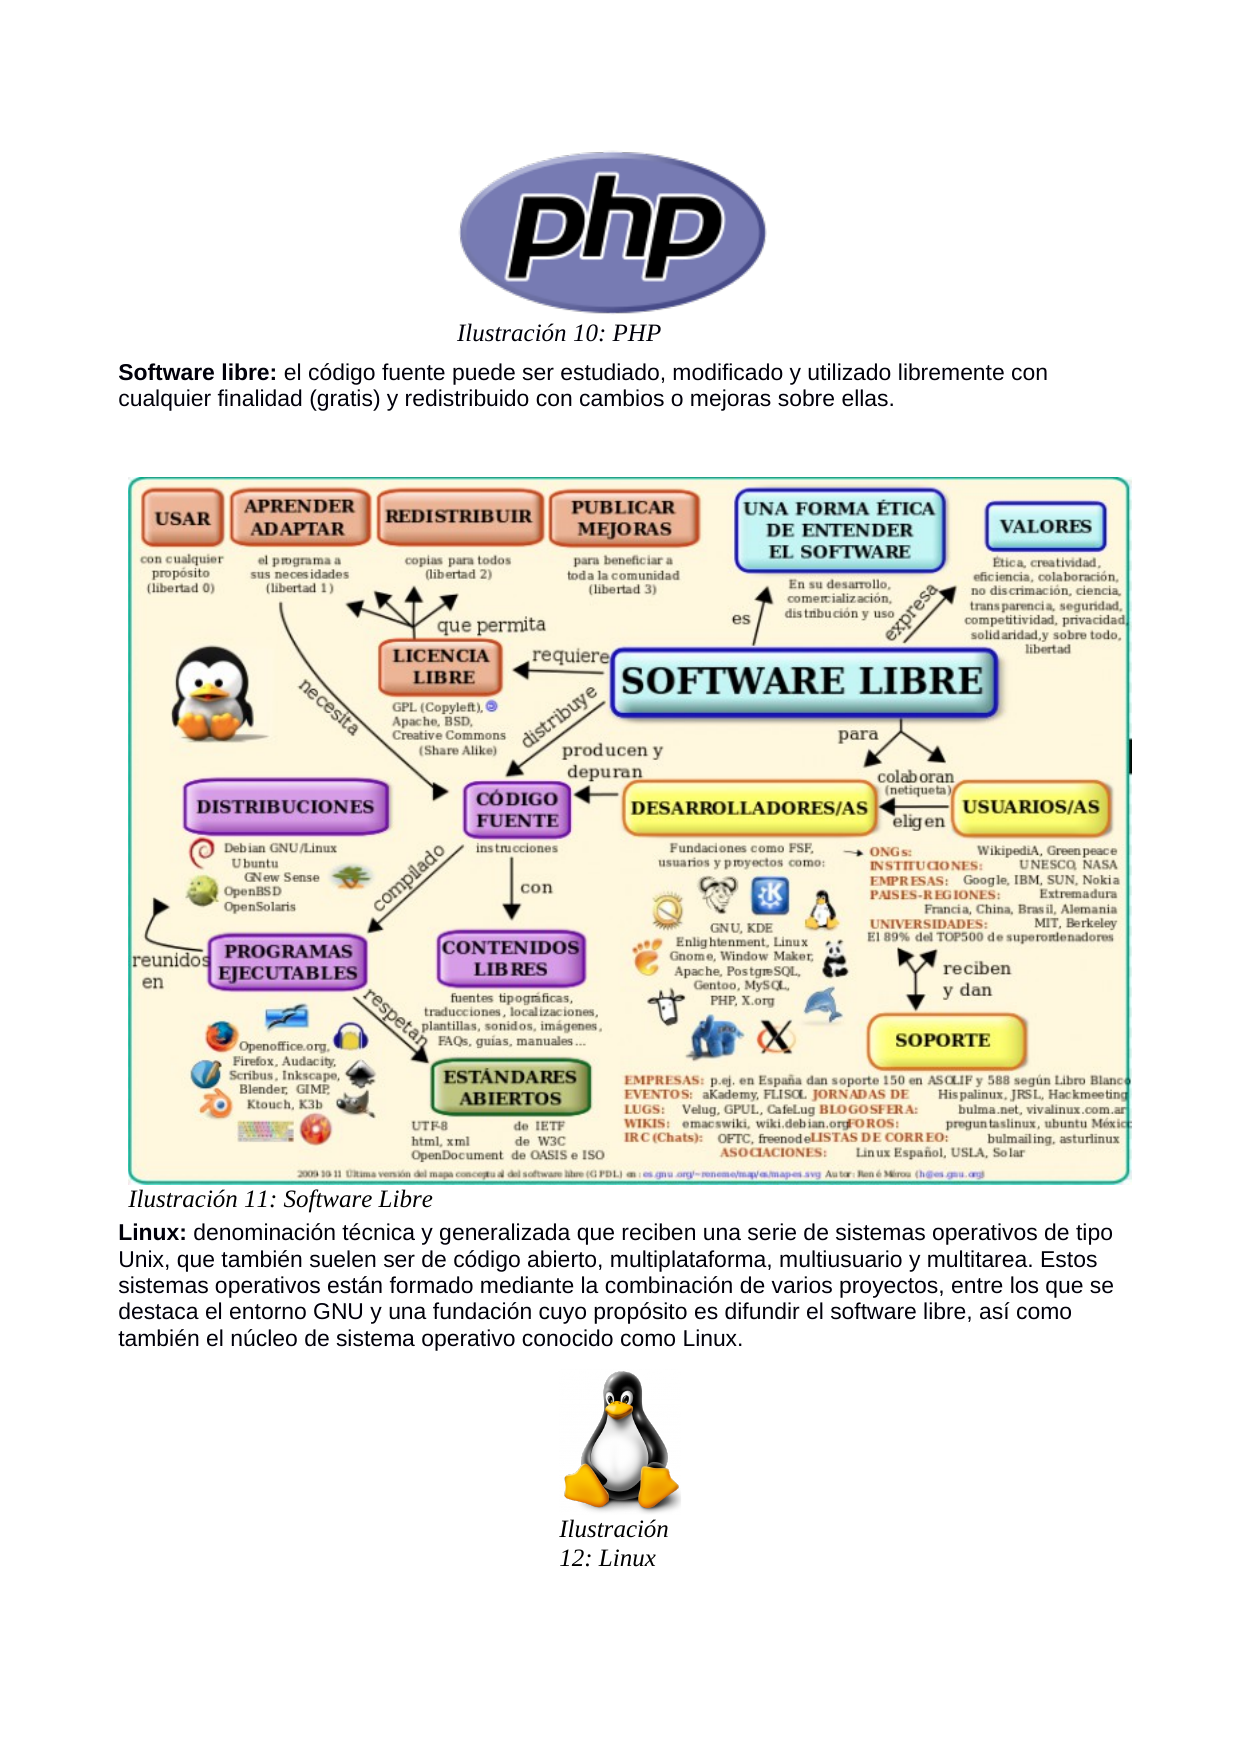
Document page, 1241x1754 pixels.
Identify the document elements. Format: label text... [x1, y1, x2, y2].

picture [456, 148, 770, 318]
picture [128, 477, 1132, 1185]
picture [559, 1369, 682, 1515]
